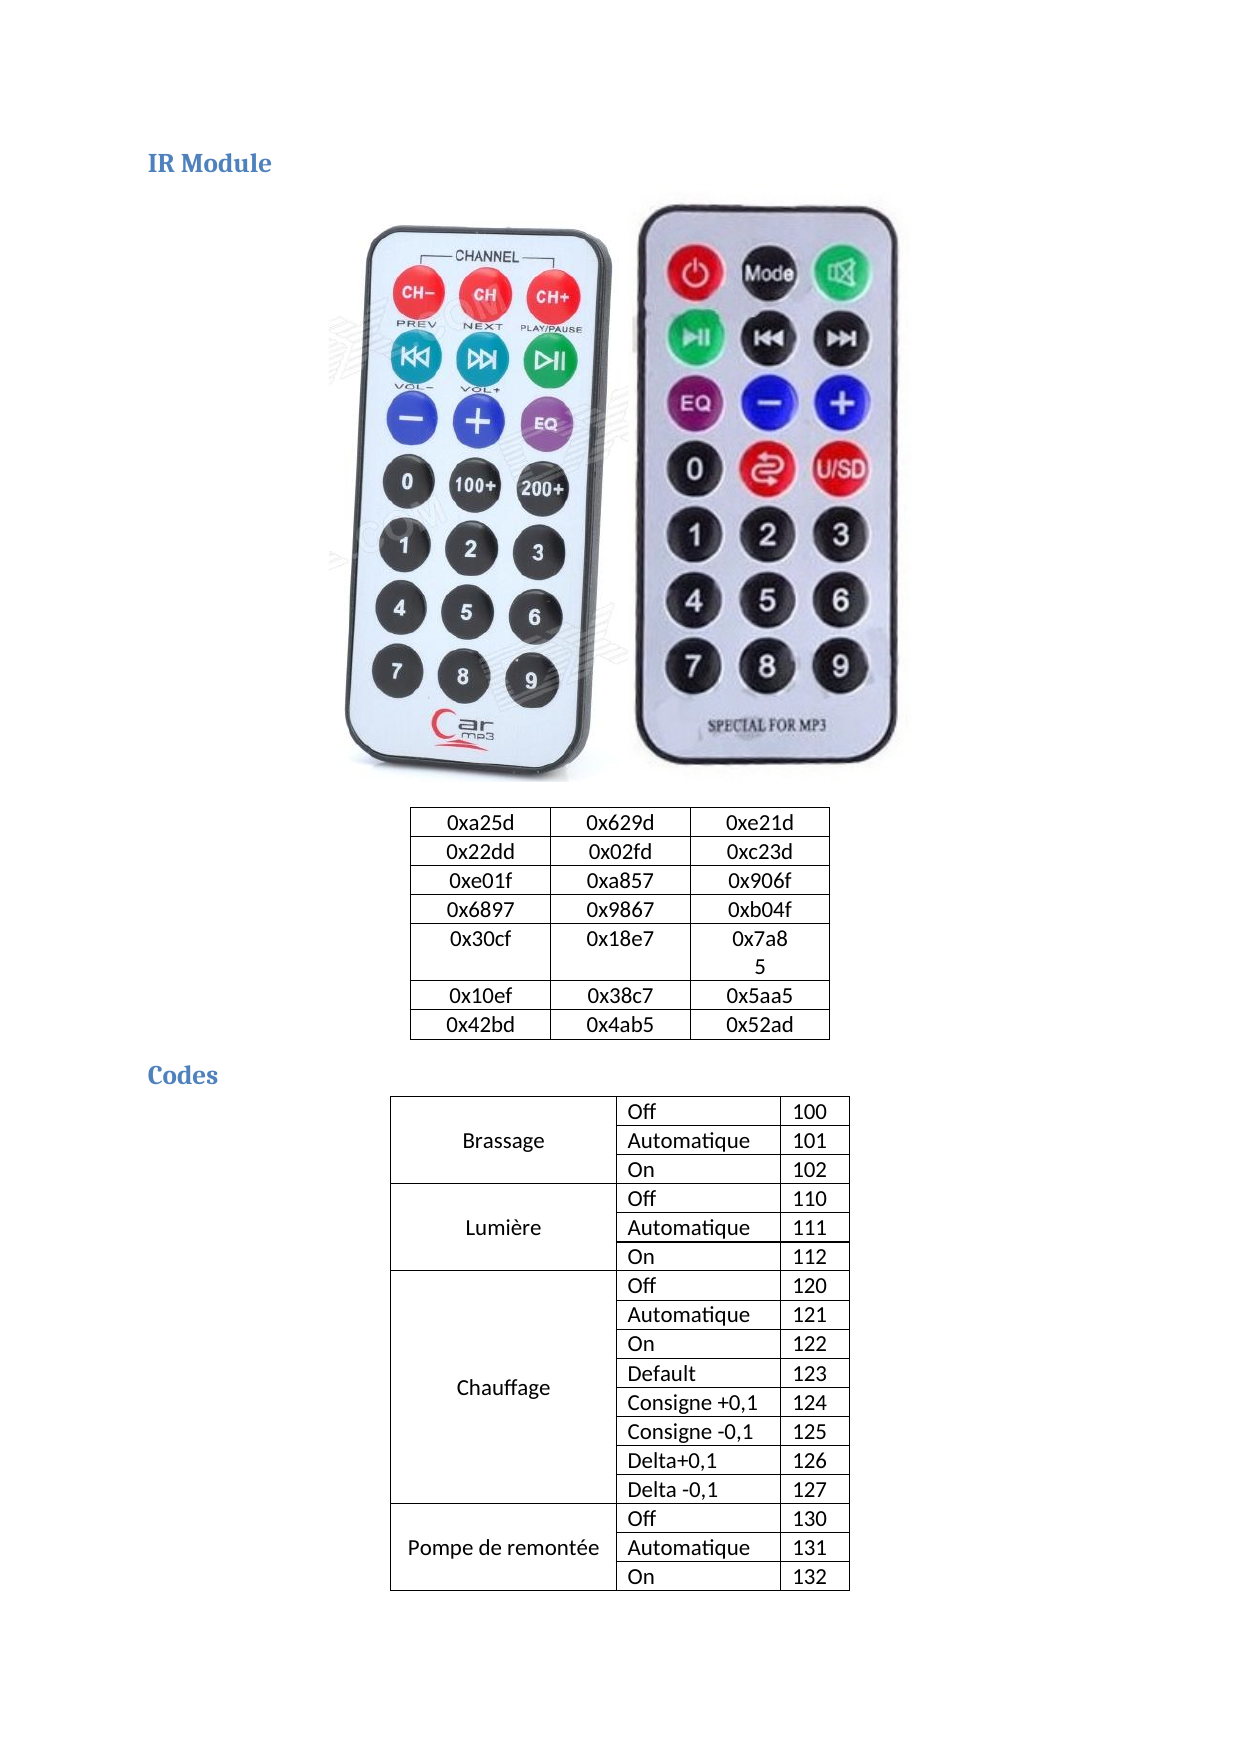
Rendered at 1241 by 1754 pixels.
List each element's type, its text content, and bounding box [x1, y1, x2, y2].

table_cell On [617, 1330, 780, 1358]
table_cell 101 [781, 1126, 849, 1154]
table_cell Off [617, 1271, 780, 1299]
table_cell Chauffage [391, 1271, 616, 1503]
table_cell 124 [781, 1388, 849, 1416]
table_cell 127 [781, 1475, 849, 1503]
table_cell 125 [781, 1417, 849, 1445]
table_cell 0xc23d [691, 837, 829, 865]
table_cell 123 [781, 1359, 849, 1387]
table_header 0x629d [551, 808, 690, 836]
table_cell Consigne -0,1 [617, 1417, 780, 1445]
table_cell Delta+0,1 [617, 1446, 780, 1474]
table_cell Off [617, 1184, 780, 1212]
table_cell 0x18e7 [551, 924, 690, 980]
table_cell 130 [781, 1504, 849, 1532]
table_cell 0x6897 [411, 895, 550, 923]
table_cell 0x906f [691, 866, 829, 894]
table_cell 0x4ab5 [551, 1010, 690, 1038]
table_cell 0x7a8 5 [691, 924, 829, 980]
table_cell 122 [781, 1330, 849, 1358]
table_cell On [617, 1155, 780, 1183]
subtitle IR Module [148, 148, 1093, 179]
table_cell 0xb04f [691, 895, 829, 923]
table_cell 0x02fd [551, 837, 690, 865]
table_cell Off [617, 1504, 780, 1532]
table_cell 0x38c7 [551, 981, 690, 1009]
table_cell 112 [781, 1243, 849, 1270]
table_cell Automatique [617, 1533, 780, 1561]
table_cell 102 [781, 1155, 849, 1183]
table_cell 120 [781, 1271, 849, 1299]
subtitle Codes [148, 1060, 1093, 1091]
table_cell 132 [781, 1562, 849, 1590]
table_header 100 [781, 1097, 849, 1125]
table_cell 0x52ad [691, 1010, 829, 1038]
table_header 0xa25d [411, 808, 550, 836]
table_cell 0x10ef [411, 981, 550, 1009]
table_cell Lumière [391, 1184, 616, 1270]
table_cell 0x42bd [411, 1010, 550, 1038]
table_cell Pompe de remontée [391, 1504, 616, 1590]
picture [328, 183, 912, 782]
table_cell 111 [781, 1213, 849, 1241]
table_header Brassage [391, 1097, 616, 1183]
table_cell Automatique [617, 1301, 780, 1328]
table_cell 0x9867 [551, 895, 690, 923]
table_cell Automatique [617, 1213, 780, 1241]
table_header Off [617, 1097, 780, 1125]
table_cell 0xa857 [551, 866, 690, 894]
table_cell On [617, 1562, 780, 1590]
table_cell 126 [781, 1446, 849, 1474]
table_cell 0x30cf [411, 924, 550, 980]
table_cell 131 [781, 1533, 849, 1561]
table_header 0xe21d [691, 808, 829, 836]
table_cell 121 [781, 1301, 849, 1328]
table_cell Default [617, 1359, 780, 1387]
table_cell 110 [781, 1184, 849, 1212]
table_cell 0x22dd [411, 837, 550, 865]
table_cell Consigne +0,1 [617, 1388, 780, 1416]
table_cell 0x5aa5 [691, 981, 829, 1009]
table_cell Delta -0,1 [617, 1475, 780, 1503]
table_cell On [617, 1243, 780, 1270]
table_cell 0xe01f [411, 866, 550, 894]
table_cell Automatique [617, 1126, 780, 1154]
